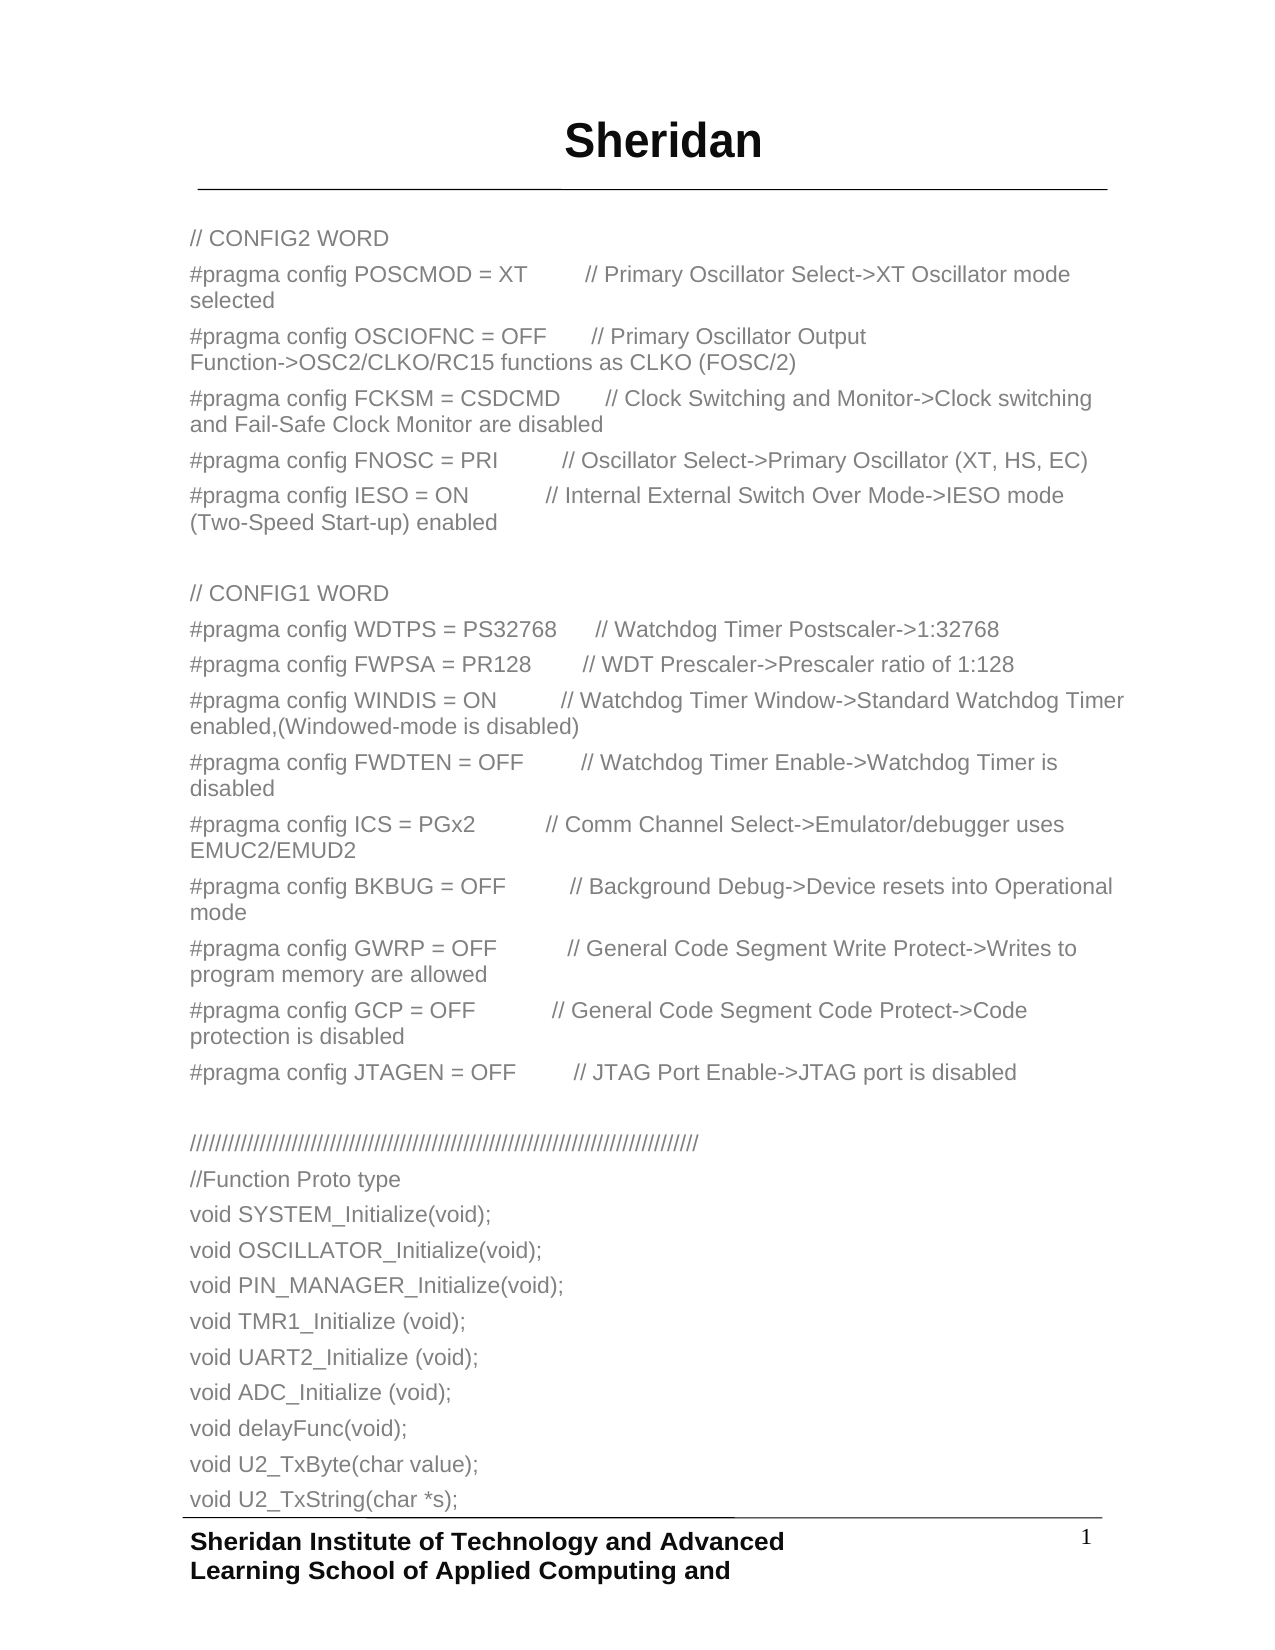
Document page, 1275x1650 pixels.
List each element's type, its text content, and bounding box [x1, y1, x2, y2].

text #pragma config FWPSA = PR128 // WDT Prescaler->Prescaler ratio of 1:128 [189, 651, 1129, 678]
text #pragma config FWDTEN = OFF // Watchdog Timer Enable->Watchdog Timer is disabled [189, 749, 1129, 802]
text #pragma config IESO = ON // Internal External Switch Over Mode->IESO mode (Two-Speed Start-up) enabled [189, 482, 1129, 535]
text void TMR1_Initialize (void); [189, 1308, 1129, 1334]
text #pragma config GCP = OFF // General Code Segment Code Protect->Code protection is disabled [189, 997, 1129, 1049]
text #pragma config WINDIS = ON // Watchdog Timer Window->Standard Watchdog Timer enabled,(Windowed-mode is disabled) [189, 687, 1129, 739]
text #pragma config POSCMOD = XT // Primary Oscillator Select->XT Oscillator mode selected [189, 261, 1129, 313]
text #pragma config OSCIOFNC = OFF // Primary Oscillator Output Function->OSC2/CLKO/RC15 functions as CLKO (FOSC/2) [189, 323, 1129, 376]
text //////////////////////////////////////////////////////////////////////////////// [189, 1130, 1129, 1156]
text #pragma config WDTPS = PS32768 // Watchdog Timer Postscaler->1:32768 [189, 616, 1129, 642]
text void U2_TxByte(char value); [189, 1451, 1129, 1477]
text void UART2_Initialize (void); [189, 1344, 1129, 1370]
text #pragma config ICS = PGx2 // Comm Channel Select->Emulator/debugger uses EMUC2/EMUD2 [189, 811, 1129, 863]
text void ADC_Initialize (void); [189, 1379, 1129, 1406]
text #pragma config FCKSM = CSDCMD // Clock Switching and Monitor->Clock switching and Fail-Safe Clock Monitor are disabled [189, 385, 1129, 437]
text #pragma config BKBUG = OFF // Background Debug->Device resets into Operational mode [189, 873, 1129, 926]
text void SYSTEM_Initialize(void); [189, 1201, 1129, 1228]
text //Function Proto type [189, 1166, 1129, 1192]
text // CONFIG1 WORD [189, 580, 1129, 606]
text // CONFIG2 WORD [189, 225, 1129, 252]
text void PIN_MANAGER_Initialize(void); [189, 1272, 1129, 1299]
text void U2_TxString(char *s); [189, 1486, 1129, 1513]
text #pragma config FNOSC = PRI // Oscillator Select->Primary Oscillator (XT, HS, EC) [189, 447, 1129, 473]
text #pragma config GWRP = OFF // General Code Segment Write Protect->Writes to program memory are allowed [189, 935, 1129, 987]
text #pragma config JTAGEN = OFF // JTAG Port Enable->JTAG port is disabled [189, 1059, 1129, 1085]
text void OSCILLATOR_Initialize(void); [189, 1237, 1129, 1263]
text void delayFunc(void); [189, 1415, 1129, 1441]
